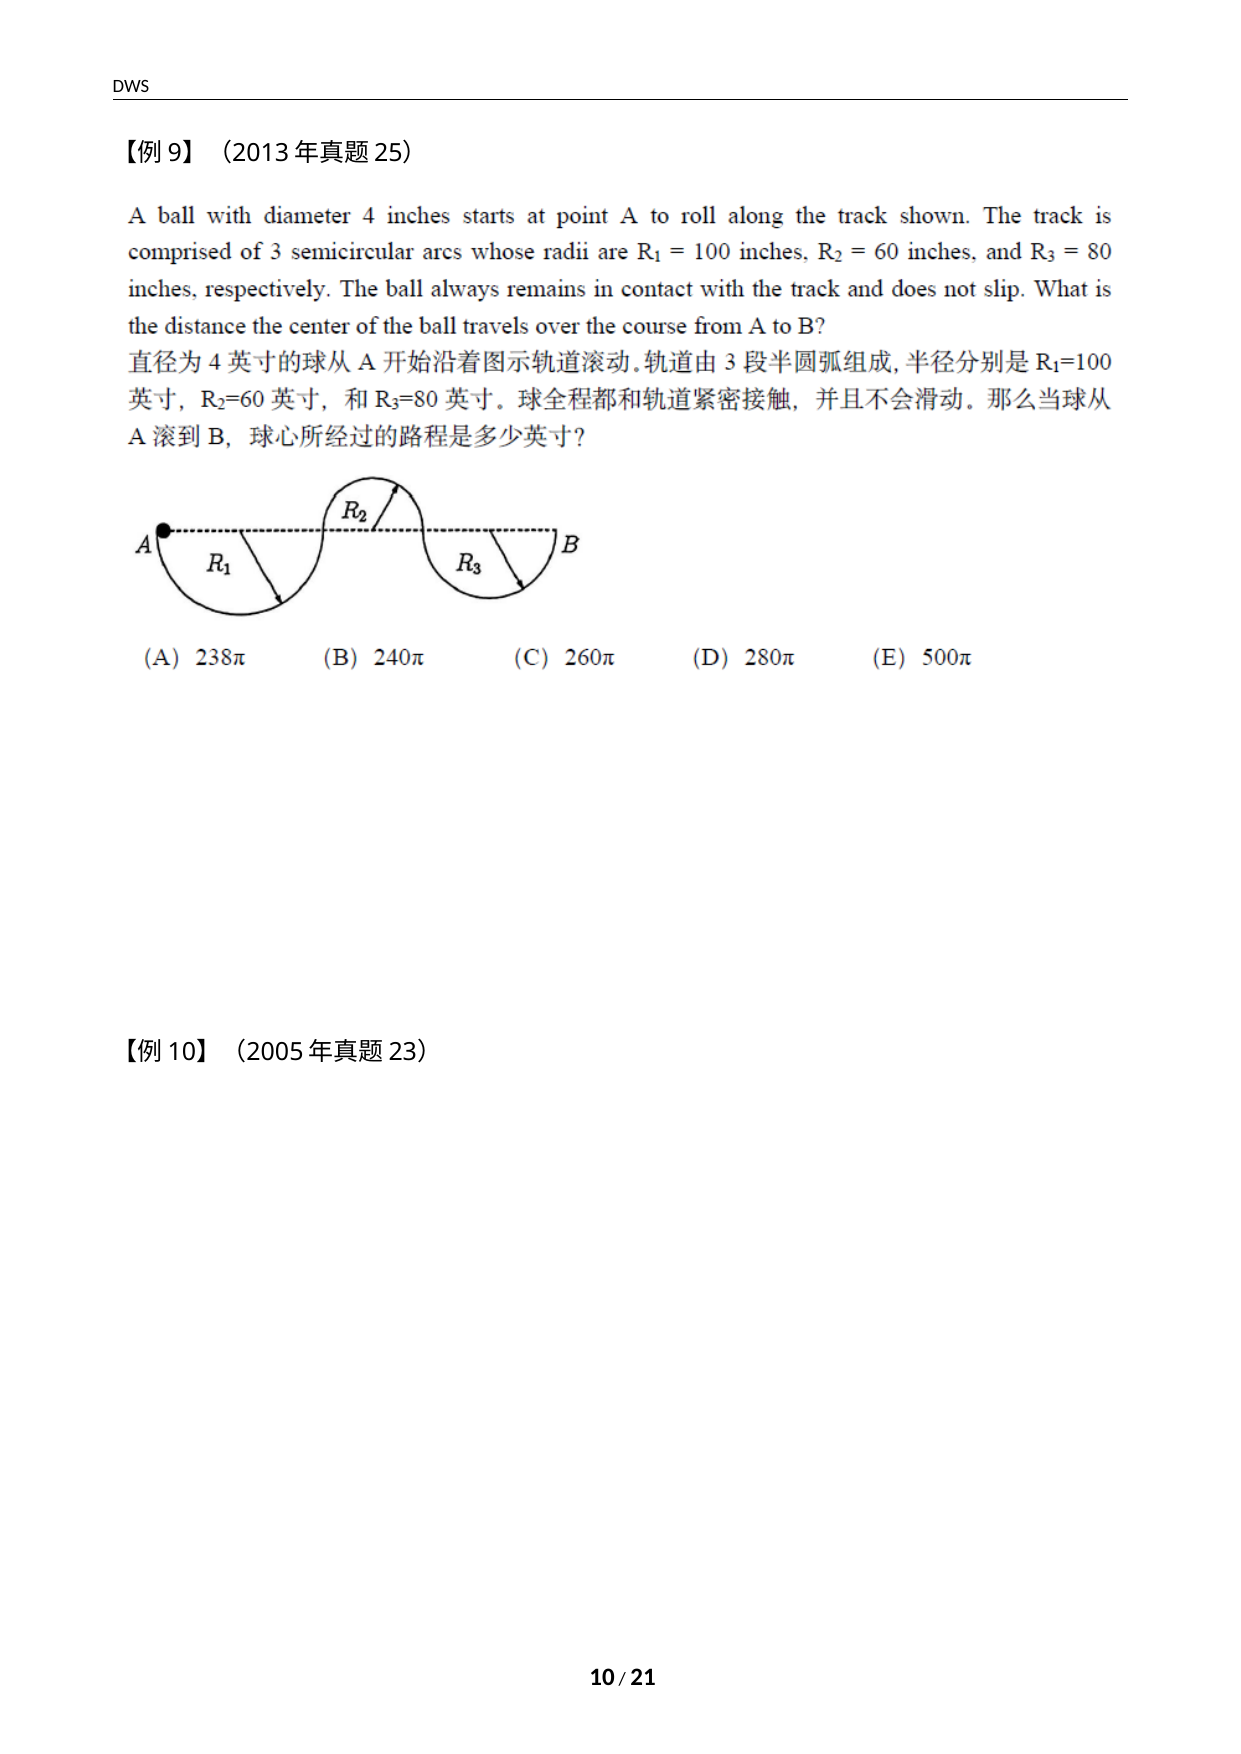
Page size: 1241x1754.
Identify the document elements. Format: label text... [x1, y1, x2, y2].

text 【例10】（2005年真题23） [112, 1017, 1128, 1082]
picture [112, 201, 1128, 680]
text 【例9】（2013年真题25） [112, 118, 1128, 183]
